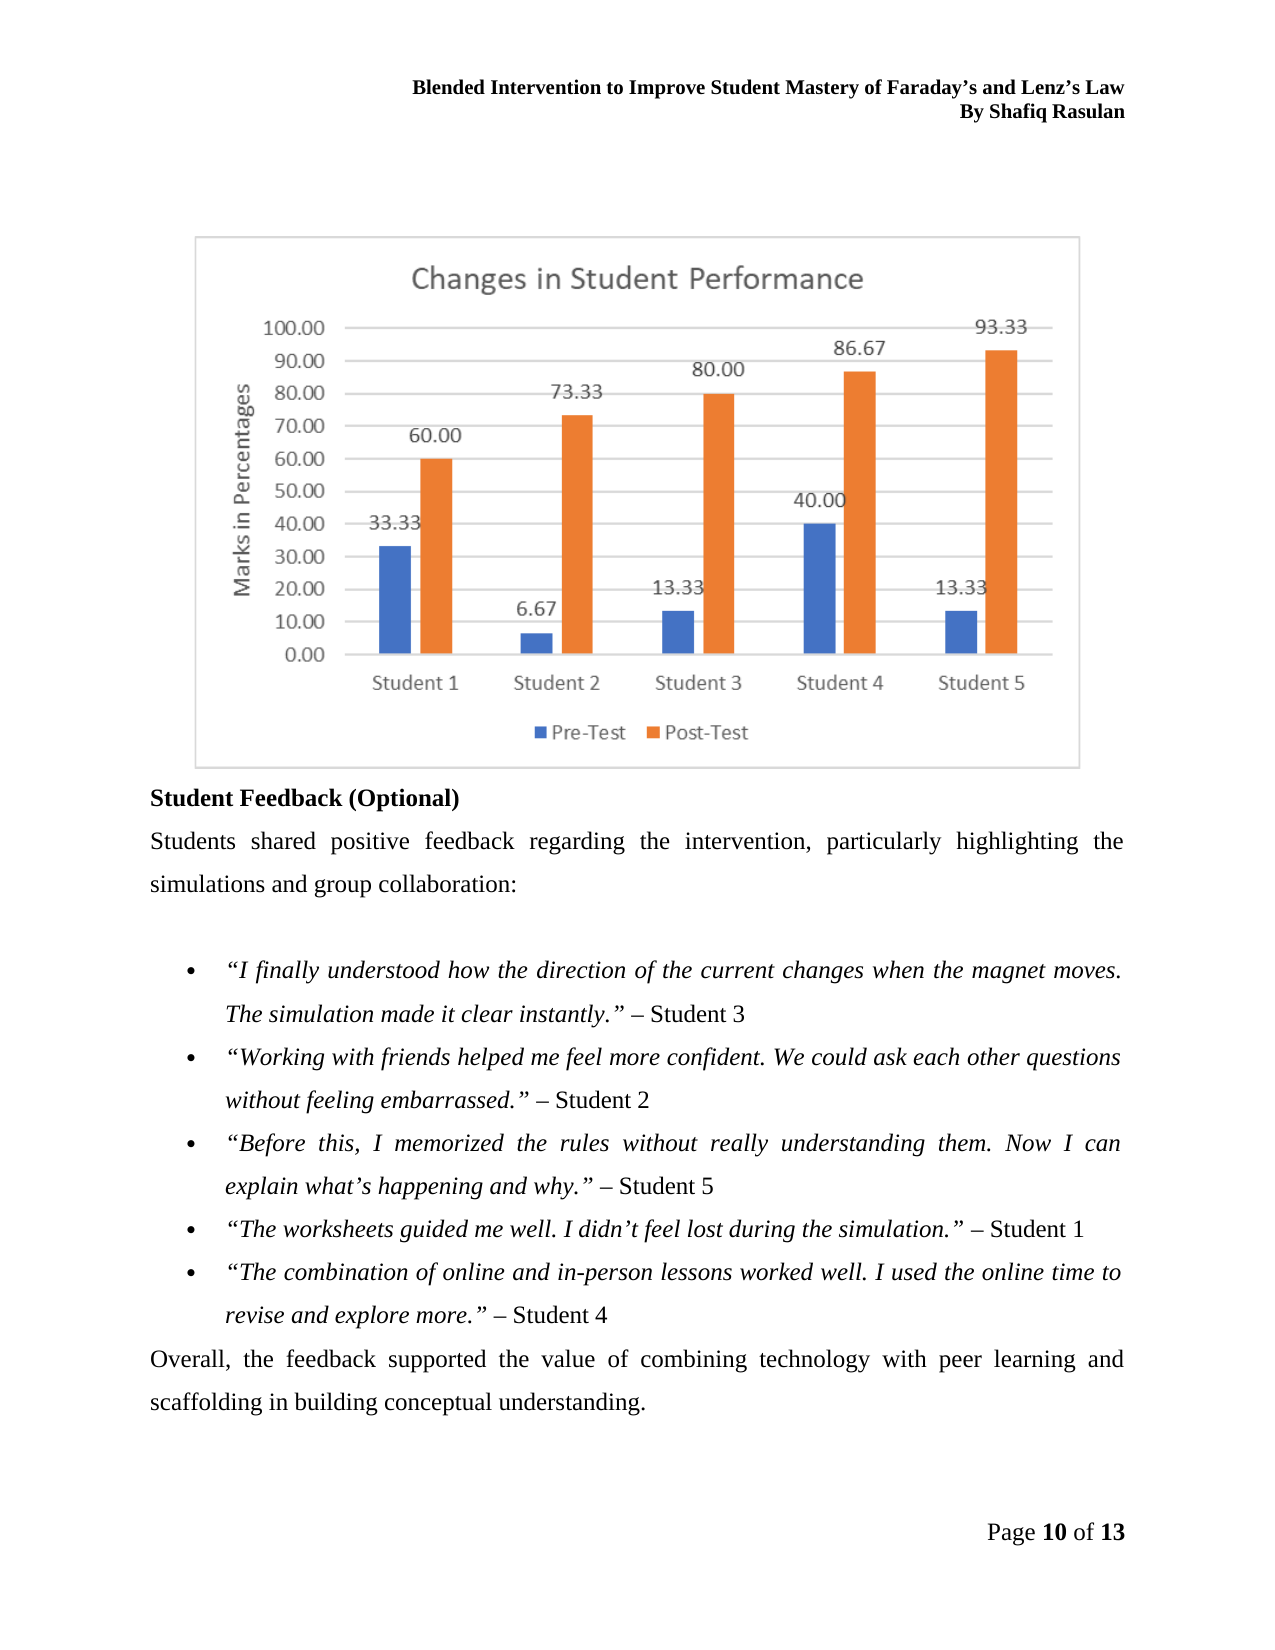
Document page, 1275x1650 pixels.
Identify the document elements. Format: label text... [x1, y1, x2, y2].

list “I finally understood how the direction of the current changes when the magnet moves. The simulation made it clear instantly.” – Student 3 [187, 956, 1125, 1027]
picture [194, 236, 1081, 769]
list “The worksheets guided me well. I didn’t feel lost during the simulation.” – Student 1 [187, 1214, 1125, 1243]
text Student Feedback (Optional) [150, 783, 1125, 812]
text Overall, the feedback supported the value of combining technology with peer learning and scaffolding in building conceptual understanding. [150, 1344, 1125, 1416]
list “Before this, I memorized the rules without really understanding them. Now I can explain what’s happening and why.” – Student 5 [187, 1128, 1125, 1200]
list “Working with friends helped me feel more confident. We could ask each other questions without feeling embarrassed.” – Student 2 [187, 1042, 1125, 1114]
text Students shared positive feedback regarding the intervention, particularly highlighting the simulations and group collaboration: [150, 826, 1125, 898]
list “The combination of online and in-person lessons worked well. I used the online time to revise and explore more.” – Student 4 [187, 1257, 1125, 1329]
